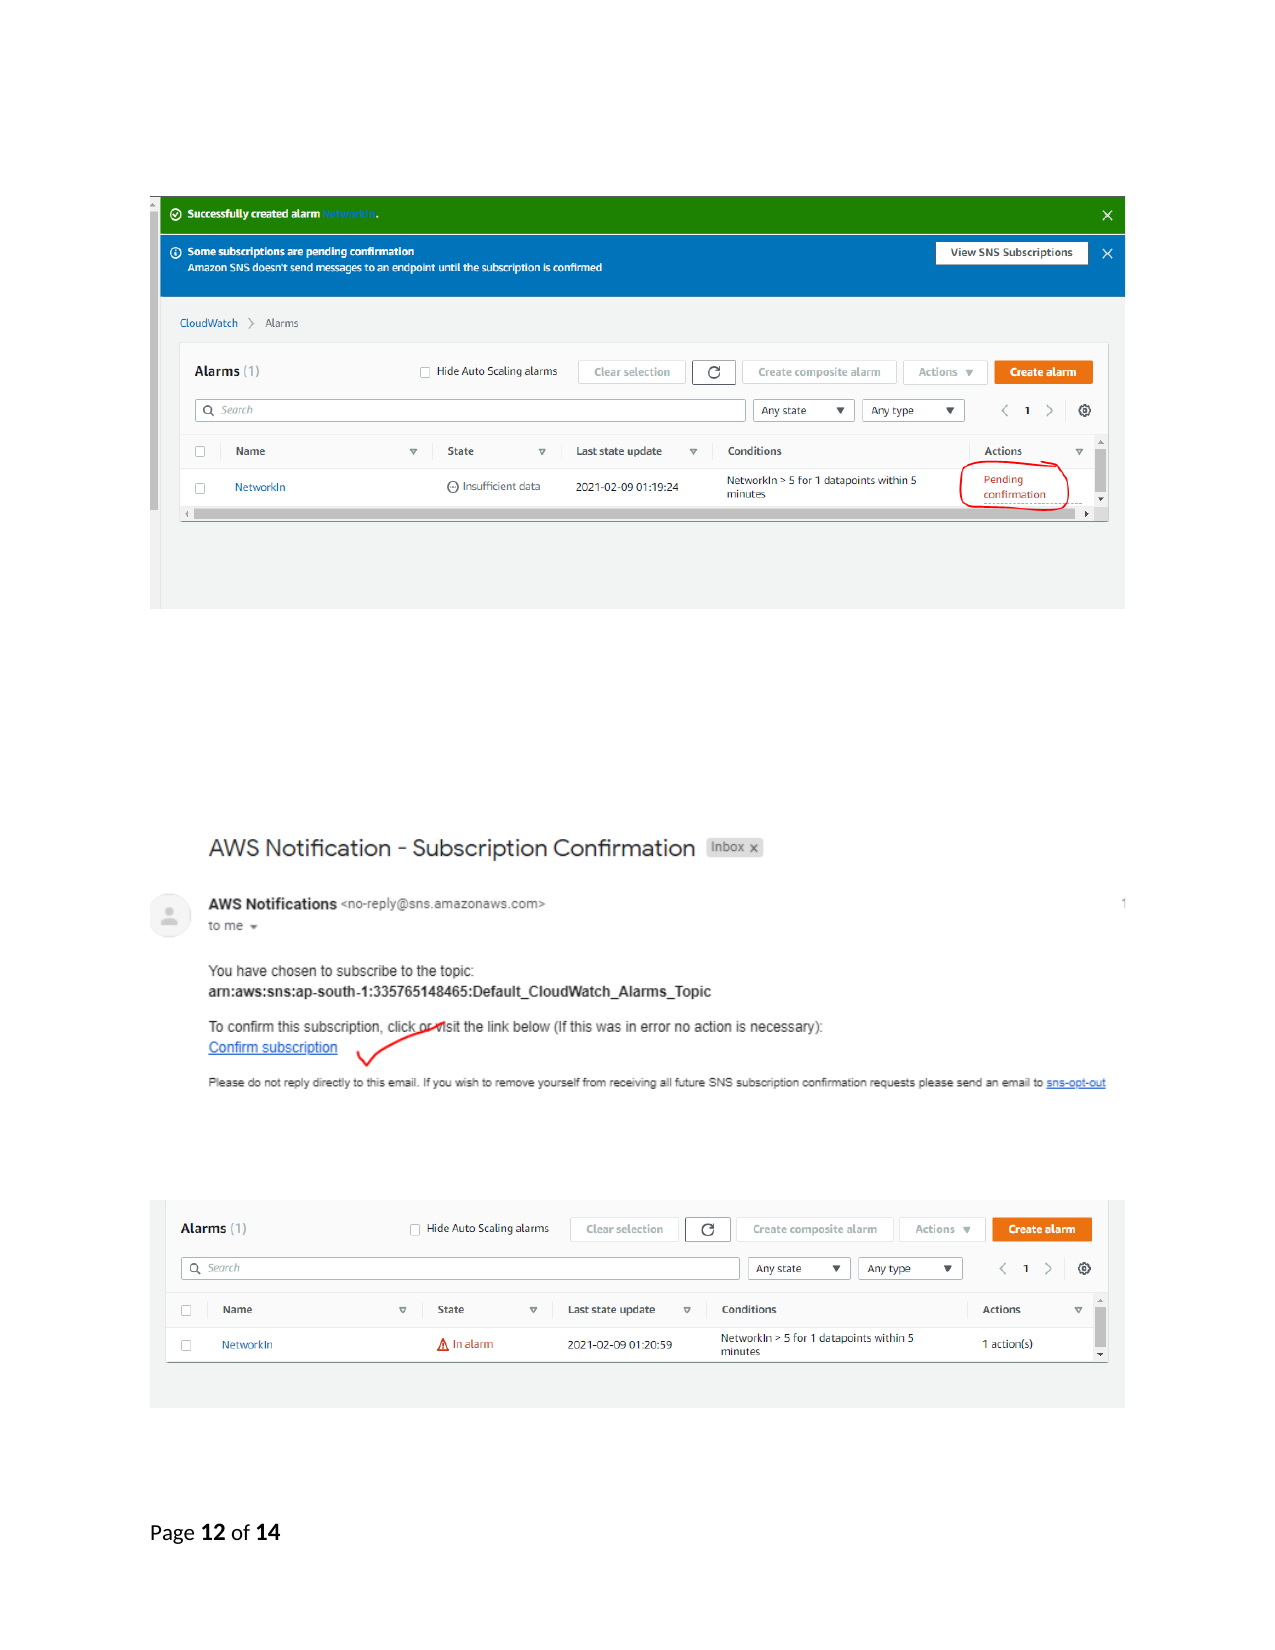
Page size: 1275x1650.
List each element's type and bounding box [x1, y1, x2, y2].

picture [150, 815, 1125, 1135]
picture [150, 1200, 1125, 1408]
picture [150, 196, 1125, 609]
